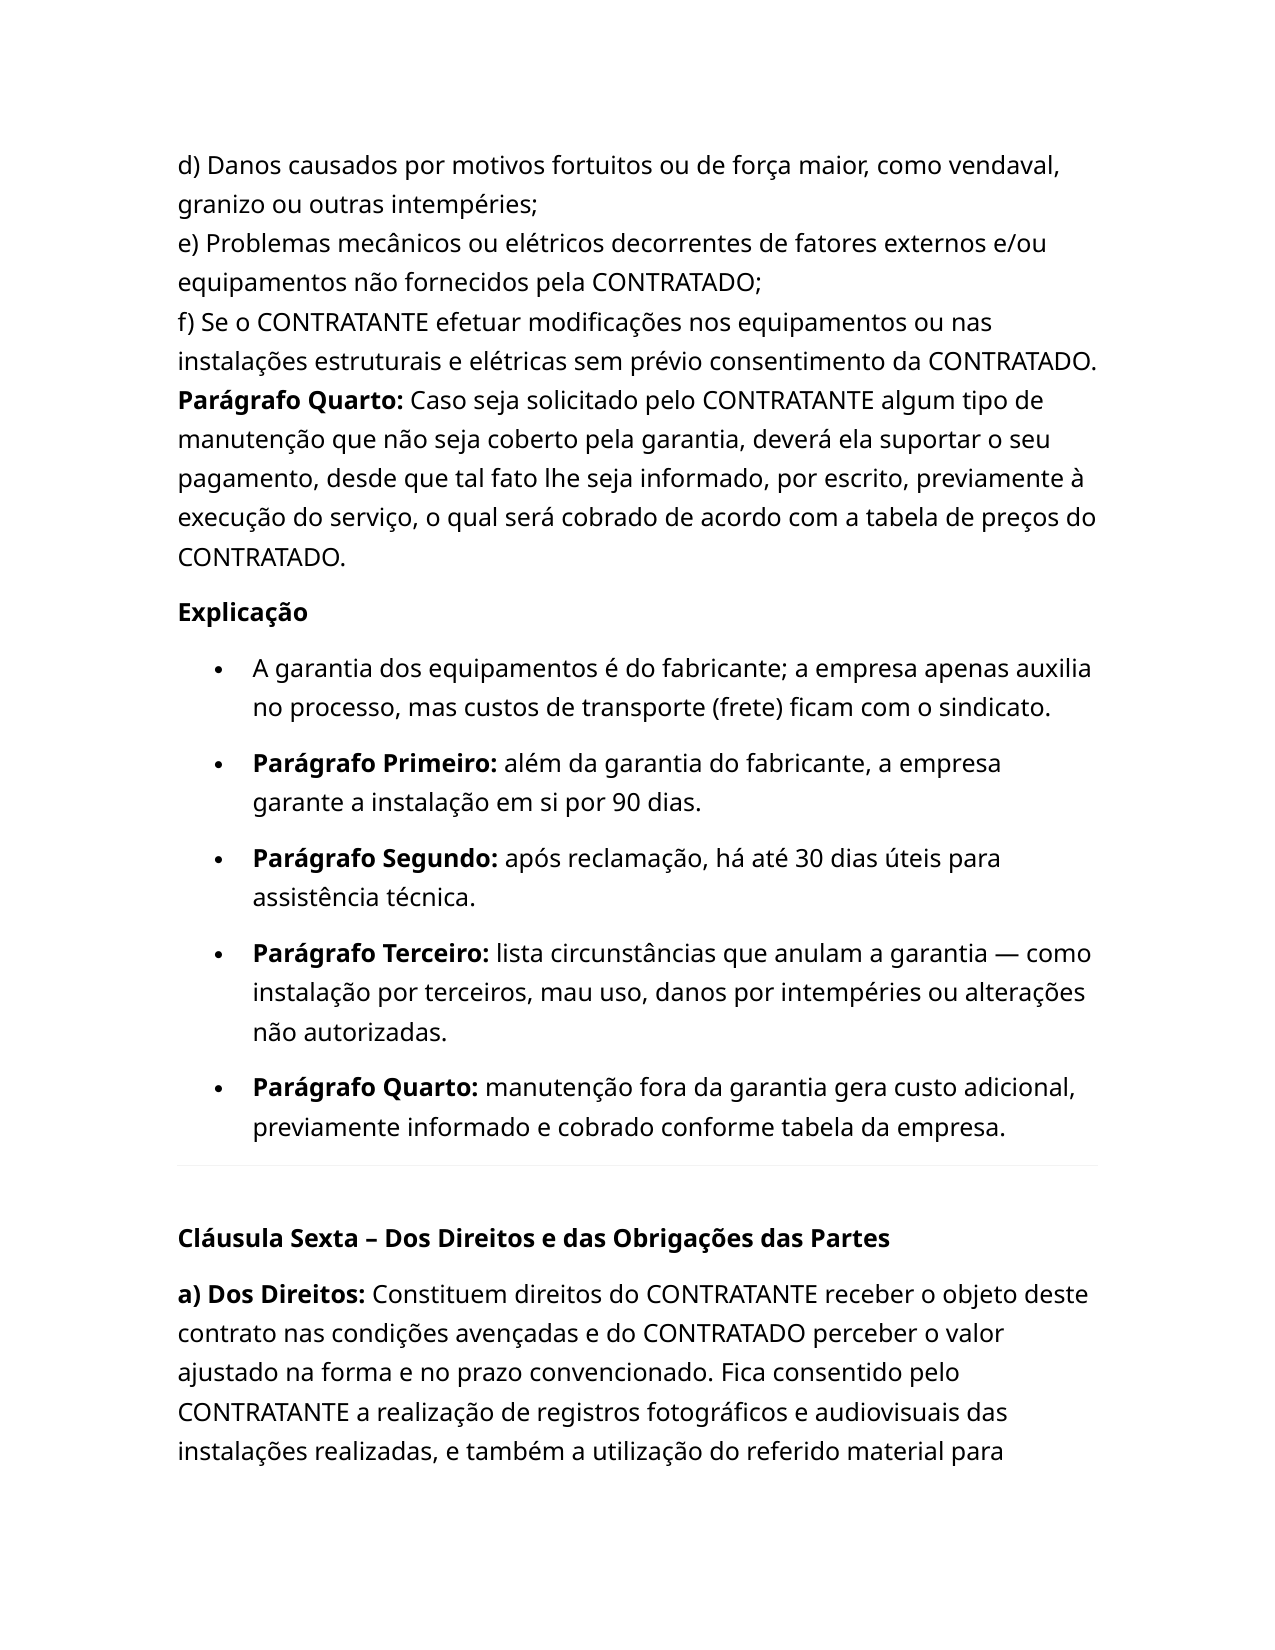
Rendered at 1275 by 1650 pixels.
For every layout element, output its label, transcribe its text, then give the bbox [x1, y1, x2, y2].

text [177, 1277, 1098, 1467]
list A garantia dos equipamentos é do fabricante; a empresa apenas auxilia no processo, mas custos de transporte (frete) ficam com o sindicato. [215, 651, 1098, 724]
list Parágrafo Primeiro: além da garantia do fabricante, a empresa garante a instalação em si por 90 dias. [215, 746, 1098, 819]
text Explicação [177, 595, 1098, 629]
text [177, 148, 1098, 573]
list Parágrafo Segundo: após reclamação, há até 30 dias úteis para assistência técnica. [215, 841, 1098, 914]
list Parágrafo Terceiro: lista circunstâncias que anulam a garantia — como instalação por terceiros, mau uso, danos por intempéries ou alterações não autorizadas. [215, 936, 1098, 1048]
list Parágrafo Quarto: manutenção fora da garantia gera custo adicional, previamente informado e cobrado conforme tabela da empresa. [215, 1070, 1098, 1143]
text Cláusula Sexta – Dos Direitos e das Obrigações das Partes [177, 1221, 1098, 1255]
